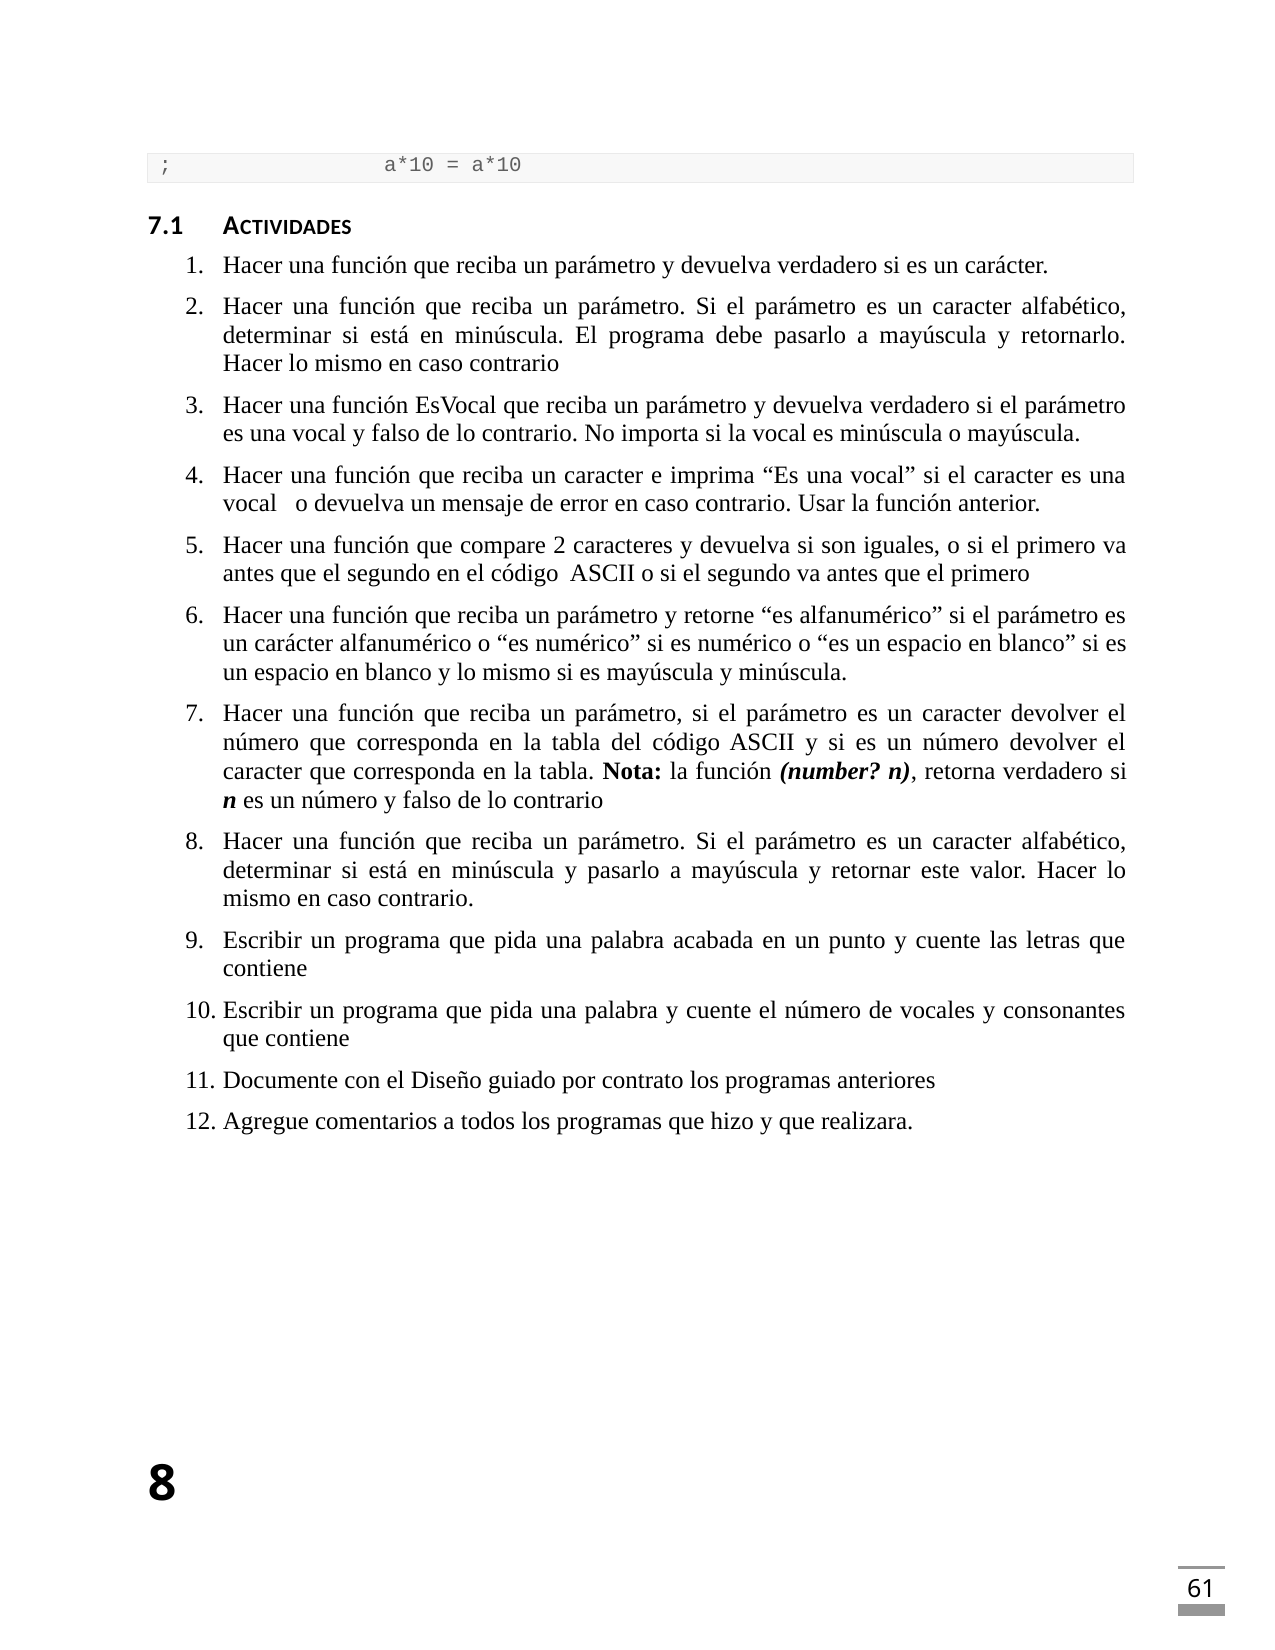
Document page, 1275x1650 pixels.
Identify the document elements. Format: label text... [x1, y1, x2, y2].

list Hacer una función que reciba un parámetro y devuelva verdadero si es un carácter. [185, 250, 1127, 278]
subtitle Actividades [148, 208, 1127, 241]
list Hacer una función que reciba un parámetro, si el parámetro es un caracter devolver el número que corresponda en la tabla del código ASCII y si es un número devolver el caracter que corresponda en la tabla. Nota: la función (number? n), retorna verdadero si n es un número y falso de lo contrario [185, 698, 1127, 813]
list Hacer una función que reciba un parámetro. Si el parámetro es un caracter alfabético, determinar si está en minúscula. El programa debe pasarlo a mayúscula y retornarlo. Hacer lo mismo en caso contrario [185, 291, 1127, 377]
list Hacer una función que compare 2 caracteres y devuelva si son iguales, o si el primero va antes que el segundo en el código ASCII o si el segundo va antes que el primero [185, 530, 1127, 587]
list Documente con el Diseño guiado por contrato los programas anteriores [185, 1065, 1127, 1093]
list Hacer una función que reciba un parámetro y retorne “es alfanumérico” si el parámetro es un carácter alfanumérico o “es numérico” si es numérico o “es un espacio en blanco” si es un espacio en blanco y lo mismo si es mayúscula y minúscula. [185, 600, 1127, 686]
list Escribir un programa que pida una palabra y cuente el número de vocales y consonantes que contiene [185, 995, 1127, 1052]
list Hacer una función que reciba un caracter e imprima “Es una vocal” si el caracter es una vocal o devuelva un mensaje de error en caso contrario. Usar la función anterior. [185, 460, 1127, 517]
list Hacer una función EsVocal que reciba un parámetro y devuelva verdadero si el parámetro es una vocal y falso de lo contrario. No importa si la vocal es minúscula o mayúscula. [185, 390, 1127, 447]
list Agregue comentarios a todos los programas que hizo y que realizara. [185, 1106, 1127, 1135]
list Escribir un programa que pida una palabra acabada en un punto y cuente las letras que contiene [185, 925, 1127, 982]
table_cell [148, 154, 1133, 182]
list Hacer una función que reciba un parámetro. Si el parámetro es un caracter alfabético, determinar si está en minúscula y pasarlo a mayúscula y retornar este valor. Hacer lo mismo en caso contrario. [185, 826, 1127, 912]
